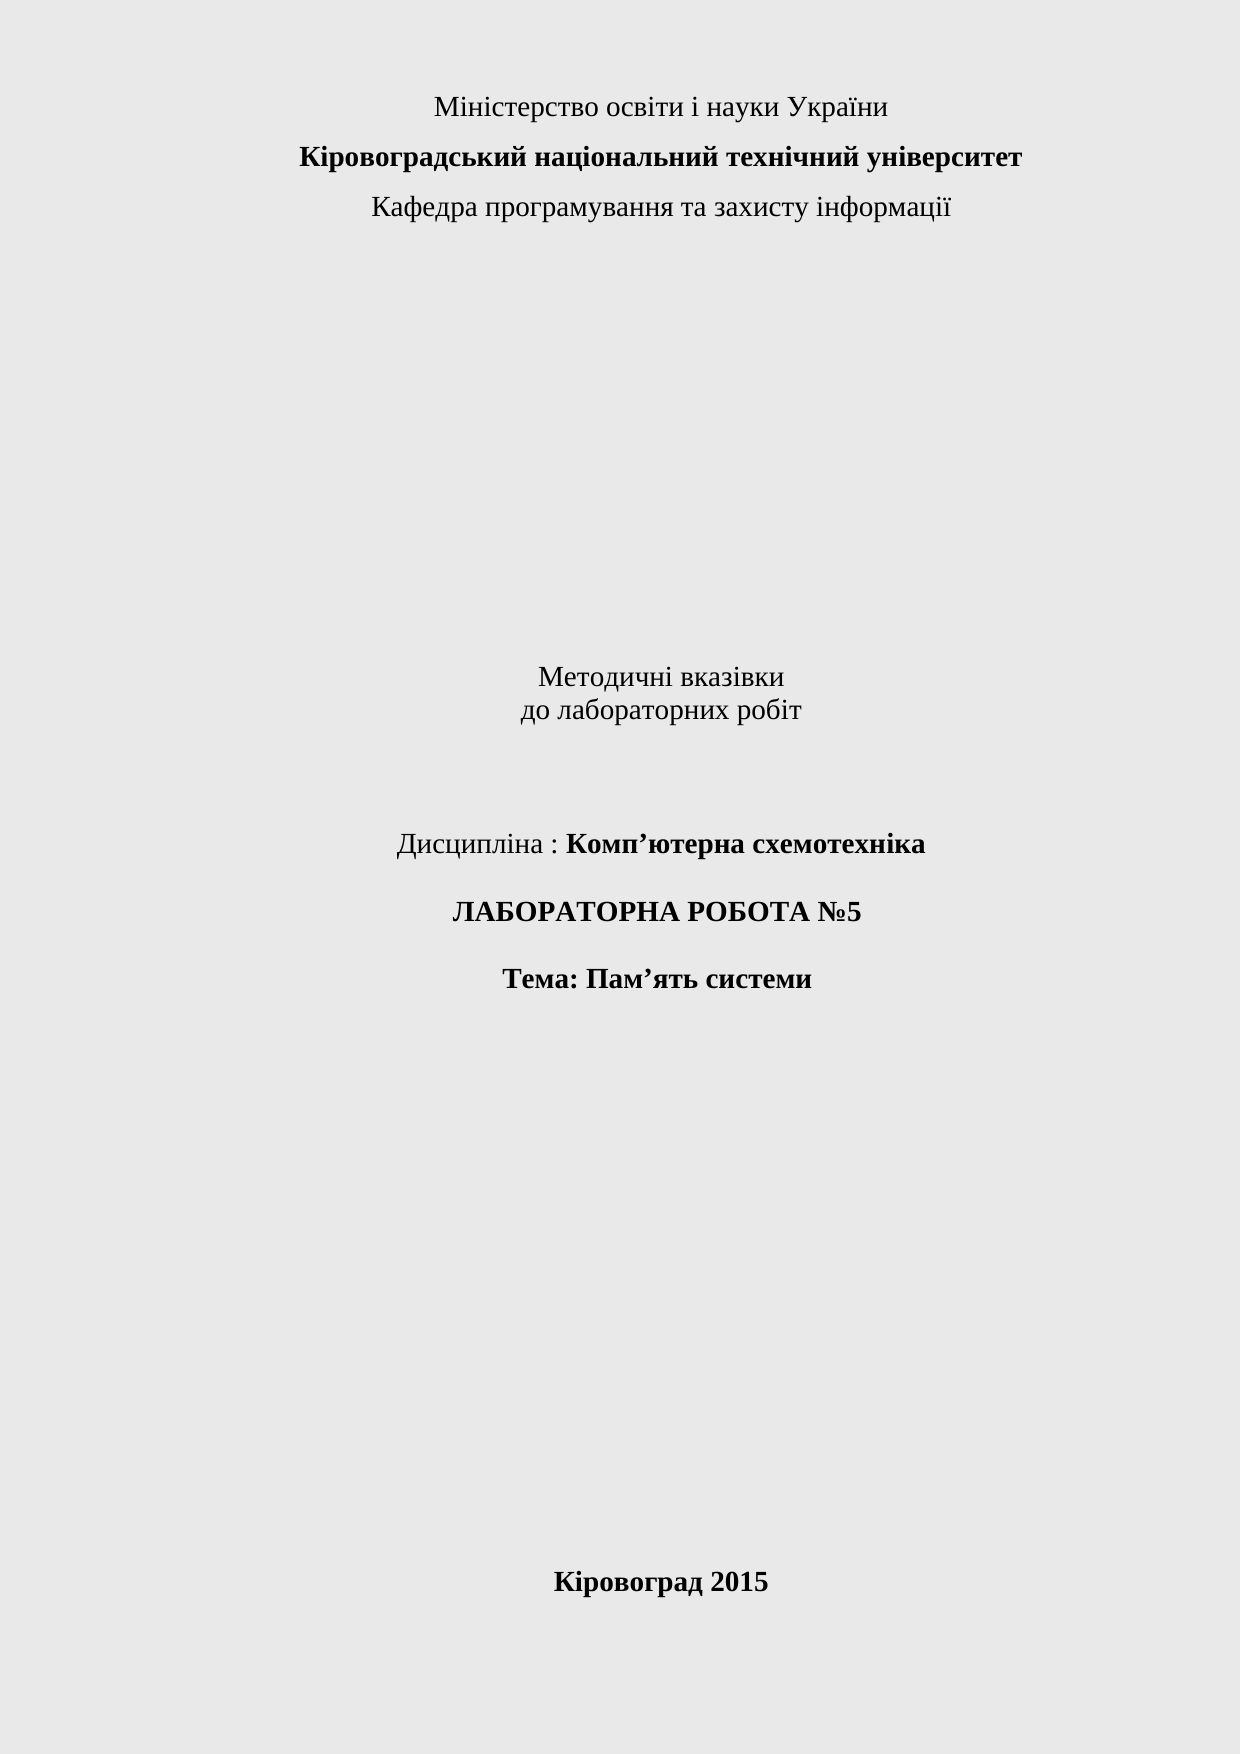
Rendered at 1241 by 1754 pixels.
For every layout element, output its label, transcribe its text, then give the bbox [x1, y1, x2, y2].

text до лабораторних робіт [118, 692, 1159, 726]
subtitle Міністерство освіти і науки України [118, 89, 1159, 122]
text Кіровоградський національний технічний університет [118, 139, 1159, 172]
title Тема: Пам’ять системи [103, 961, 1152, 994]
text Кафедра програмування та захисту інформації [118, 189, 1159, 223]
text Дисципліна : Комп’ютерна схемотехніка [118, 827, 1159, 860]
title Лабораторна робота №5 [103, 894, 1152, 927]
text Кіровоград 2015 [118, 1564, 1159, 1598]
text Методичні вказівки [118, 659, 1159, 692]
